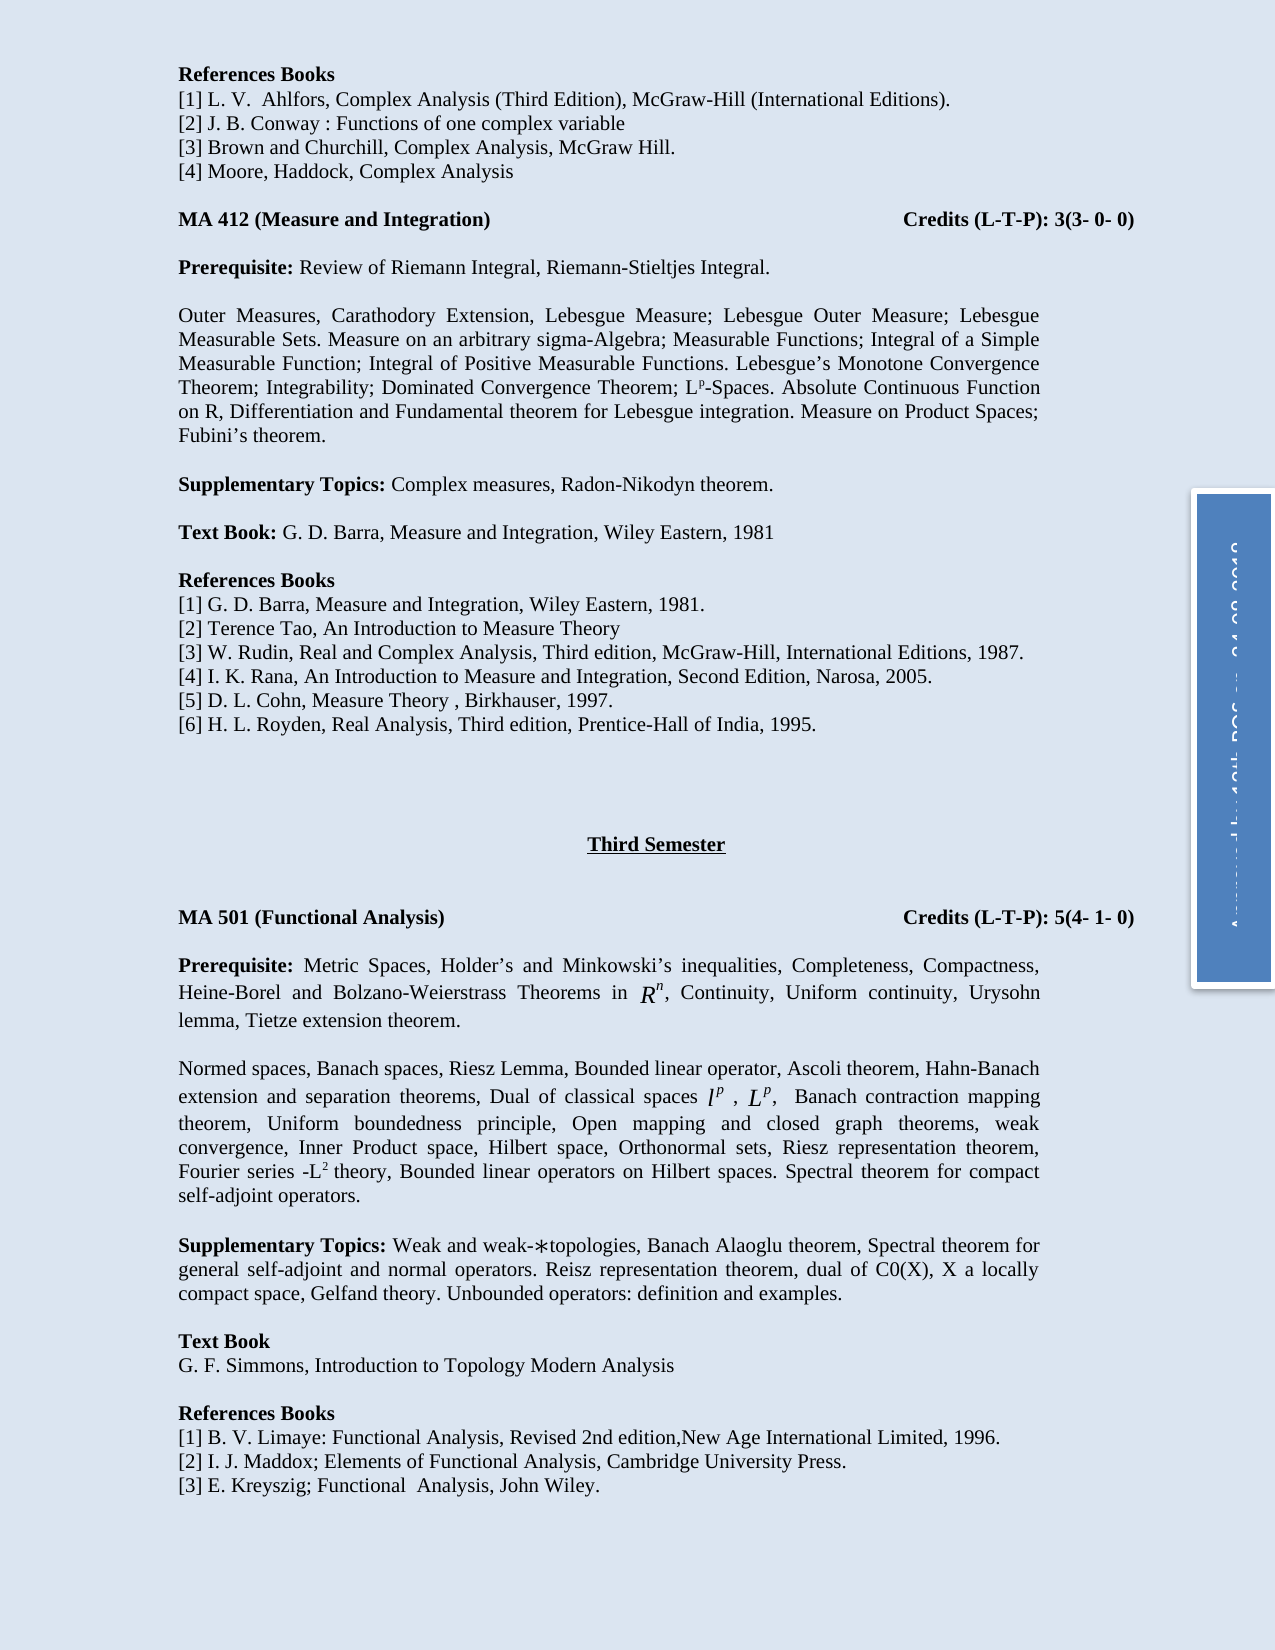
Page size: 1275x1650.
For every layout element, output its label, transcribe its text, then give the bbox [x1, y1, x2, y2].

text Third Semester [159, 832, 1153, 856]
text [3] Brown and Churchill, Complex Analysis, McGraw Hill. [178, 134, 1041, 159]
text [2] I. J. Maddox; Elements of Functional Analysis, Cambridge University Press. [178, 1449, 1041, 1473]
text [1] B. V. Limaye: Functional Analysis, Revised 2nd edition,New Age International Limited, 1996. [178, 1425, 1041, 1449]
text Outer Measures, Carathodory Extension, Lebesgue Measure; Lebesgue Outer Measure; Lebesgue Measurable Sets. Measure on an arbitrary sigma-Algebra; Measurable Functions; Integral of a Simple Measurable Function; Integral of Positive Measurable Functions. Lebesgue’s Monotone Convergence Theorem; Integrability; Dominated Convergence Theorem; Lp-Spaces. Absolute Continuous Function on R, Differentiation and Fundamental theorem for Lebesgue integration. Measure on Product Spaces; Fubini’s theorem. [178, 303, 1041, 447]
text G. F. Simmons, Introduction to Topology Modern Analysis [178, 1353, 1041, 1377]
text [2] J. B. Conway : Functions of one complex variable [178, 111, 1041, 134]
text [1] L. V. Ahlfors, Complex Analysis (Third Edition), McGraw-Hill (International Editions). [178, 86, 1041, 111]
text Prerequisite: Metric Spaces, Holder’s and Minkowski’s inequalities, Completeness, Compactness, Heine-Borel and Bolzano-Weierstrass Theorems in , Continuity, Uniform continuity, Urysohn lemma, Tietze extension theorem. [178, 953, 1041, 1032]
text Supplementary Topics: Weak and weak-∗topologies, Banach Alaoglu theorem, Spectral theorem for general self-adjoint and normal operators. Reisz representation theorem, dual of C0(X), X a locally compact space, Gelfand theory. Unbounded operators: definition and examples. [178, 1232, 1041, 1305]
text Text Book: G. D. Barra, Measure and Integration, Wiley Eastern, 1981 [178, 519, 1041, 544]
text MA 412 (Measure and Integration) Credits (L-T-P): 3(3- 0- 0) [178, 207, 1041, 231]
text [5] D. L. Cohn, Measure Theory , Birkhauser, 1997. [178, 688, 1041, 712]
text [1] G. D. Barra, Measure and Integration, Wiley Eastern, 1981. [178, 592, 1041, 616]
text References Books [178, 1401, 1041, 1425]
text Prerequisite: Review of Riemann Integral, Riemann-Stieltjes Integral. [178, 255, 1041, 279]
text [3] W. Rudin, Real and Complex Analysis, Third edition, McGraw-Hill, International Editions, 1987. [178, 640, 1041, 664]
text [3] E. Kreyszig; Functional Analysis, John Wiley. [178, 1473, 1041, 1497]
text [2] Terence Tao, An Introduction to Measure Theory [178, 616, 1041, 640]
text MA 501 (Functional Analysis) Credits (L-T-P): 5(4- 1- 0) [178, 904, 1041, 929]
text Supplementary Topics: Complex measures, Radon-Nikodyn theorem. [178, 471, 1041, 496]
text Normed spaces, Banach spaces, Riesz Lemma, Bounded linear operator, Ascoli theorem, Hahn-Banach extension and separation theorems, Dual of classical spaces , , Banach contraction mapping theorem, Uniform boundedness principle, Open mapping and closed graph theorems, weak convergence, Inner Product space, Hilbert space, Orthonormal sets, Riesz representation theorem, Fourier series -L2 theory, Bounded linear operators on Hilbert spaces. Spectral theorem for compact self-adjoint operators. [178, 1056, 1041, 1207]
text Text Book [178, 1329, 1041, 1353]
text References Books [178, 568, 1041, 592]
text [4] I. K. Rana, An Introduction to Measure and Integration, Second Edition, Narosa, 2005. [178, 664, 1041, 688]
text [6] H. L. Royden, Real Analysis, Third edition, Prentice-Hall of India, 1995. [178, 712, 1041, 736]
text [4] Moore, Haddock, Complex Analysis [178, 159, 1041, 183]
text References Books [178, 62, 1041, 86]
